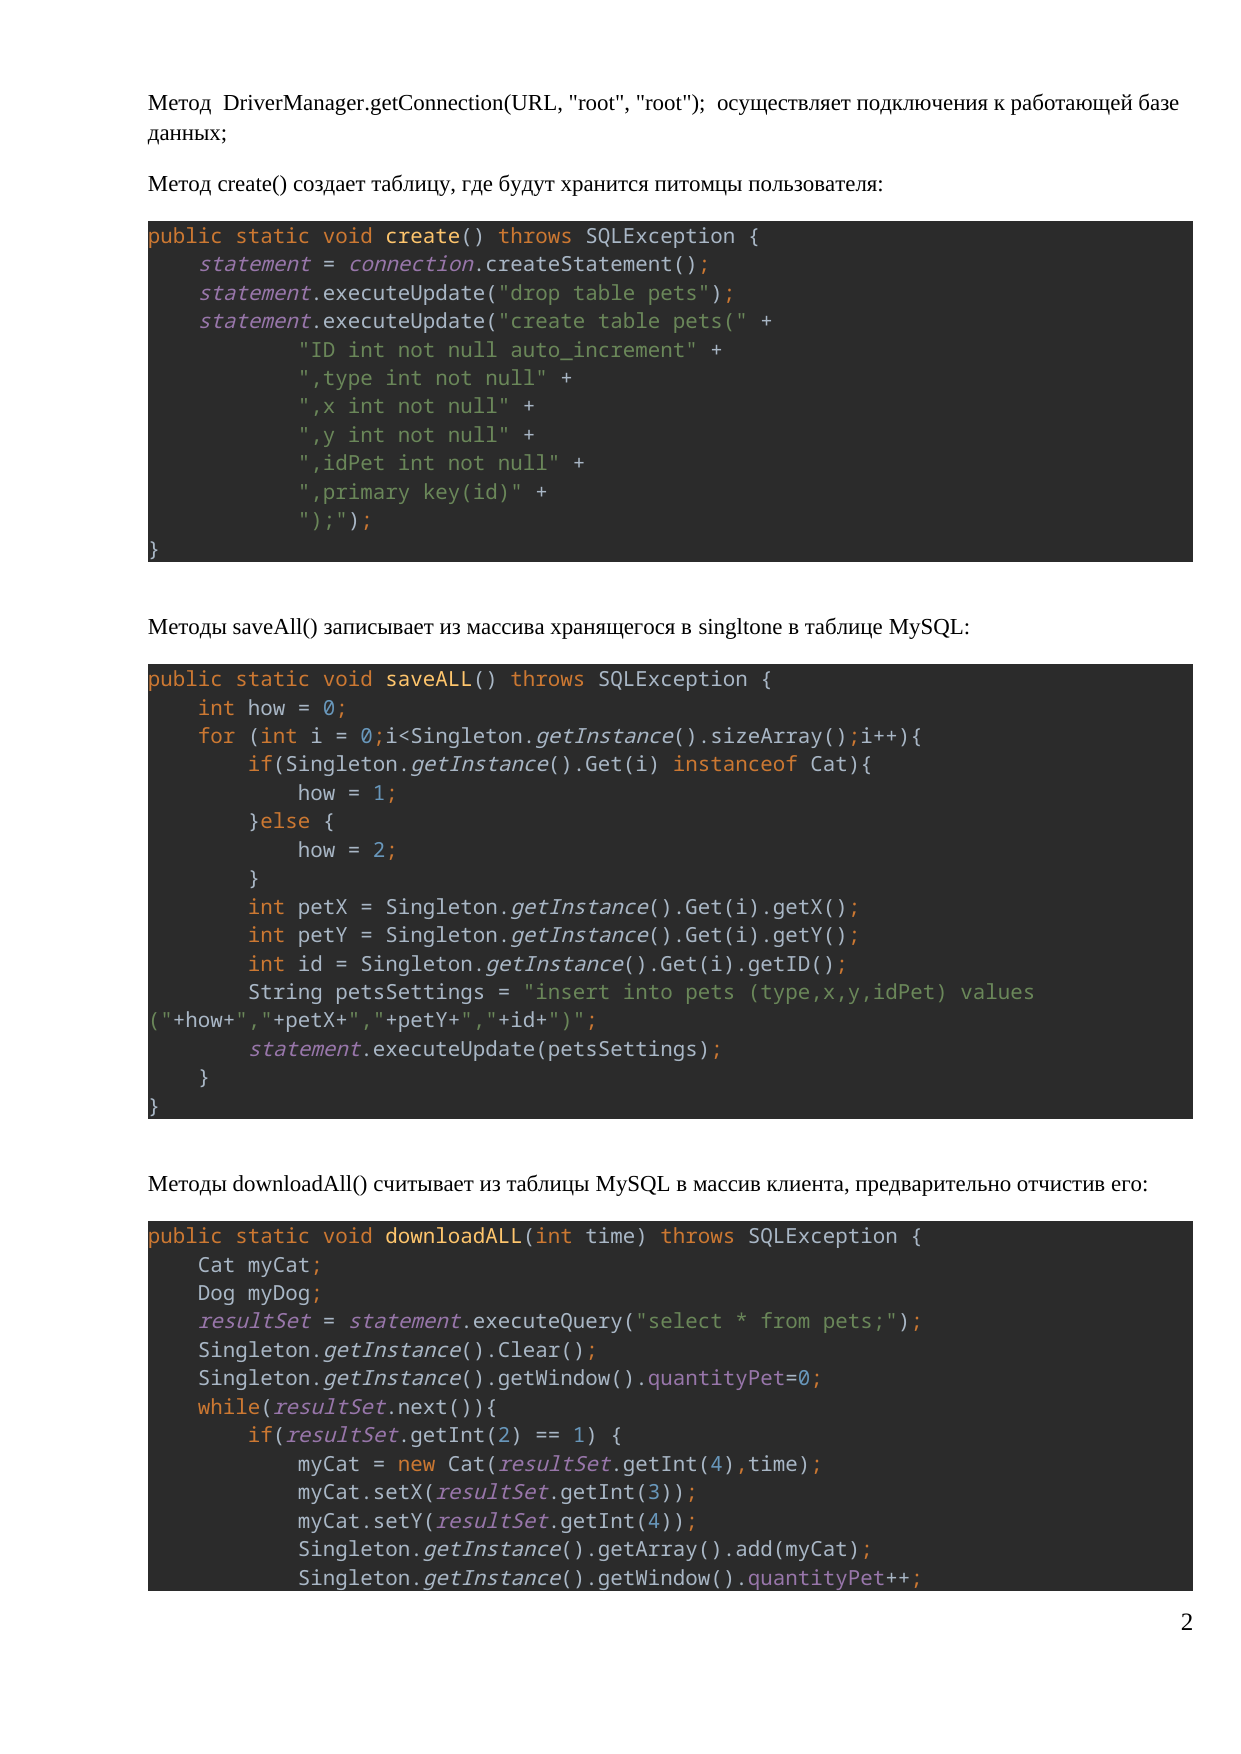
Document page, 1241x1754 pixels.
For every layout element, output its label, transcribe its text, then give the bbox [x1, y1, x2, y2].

text Метод DriverManager.getConnection(URL, "root", "root"); осуществляет подключения к работающей базе данных; [148, 89, 1193, 145]
text Методы saveAll() записывает из массива хранящегося в singltone в таблице MySQL: [148, 613, 1193, 639]
text public static void create() throws SQLException { statement = connection.createStatement(); statement.executeUpdate("drop table pets"); statement.executeUpdate("create table pets(" + "ID int not null auto_increment" + ",type int not null" + ",x int not null" + ",y int not null" + ",idPet int not null" + ",primary key(id)" + ");"); } [148, 221, 1193, 562]
text Метод create() создает таблицу, где будут хранится питомцы пользователя: [148, 170, 1193, 196]
text Методы downloadAll() считывает из таблицы MySQL в массив клиента, предварительно отчистив его: [148, 1170, 1193, 1197]
text public static void saveALL() throws SQLException { int how = 0; for (int i = 0;i<Singleton.getInstance().sizeArray();i++){ if(Singleton.getInstance().Get(i) instanceof Cat){ how = 1; }else { how = 2; } int petX = Singleton.getInstance().Get(i).getX(); int petY = Singleton.getInstance().Get(i).getY(); int id = Singleton.getInstance().Get(i).getID(); String petsSettings = "insert into pets (type,x,y,idPet) values ("+how+","+petX+","+petY+","+id+")"; statement.executeUpdate(petsSettings); } } [148, 664, 1193, 1119]
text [148, 1221, 1193, 1591]
